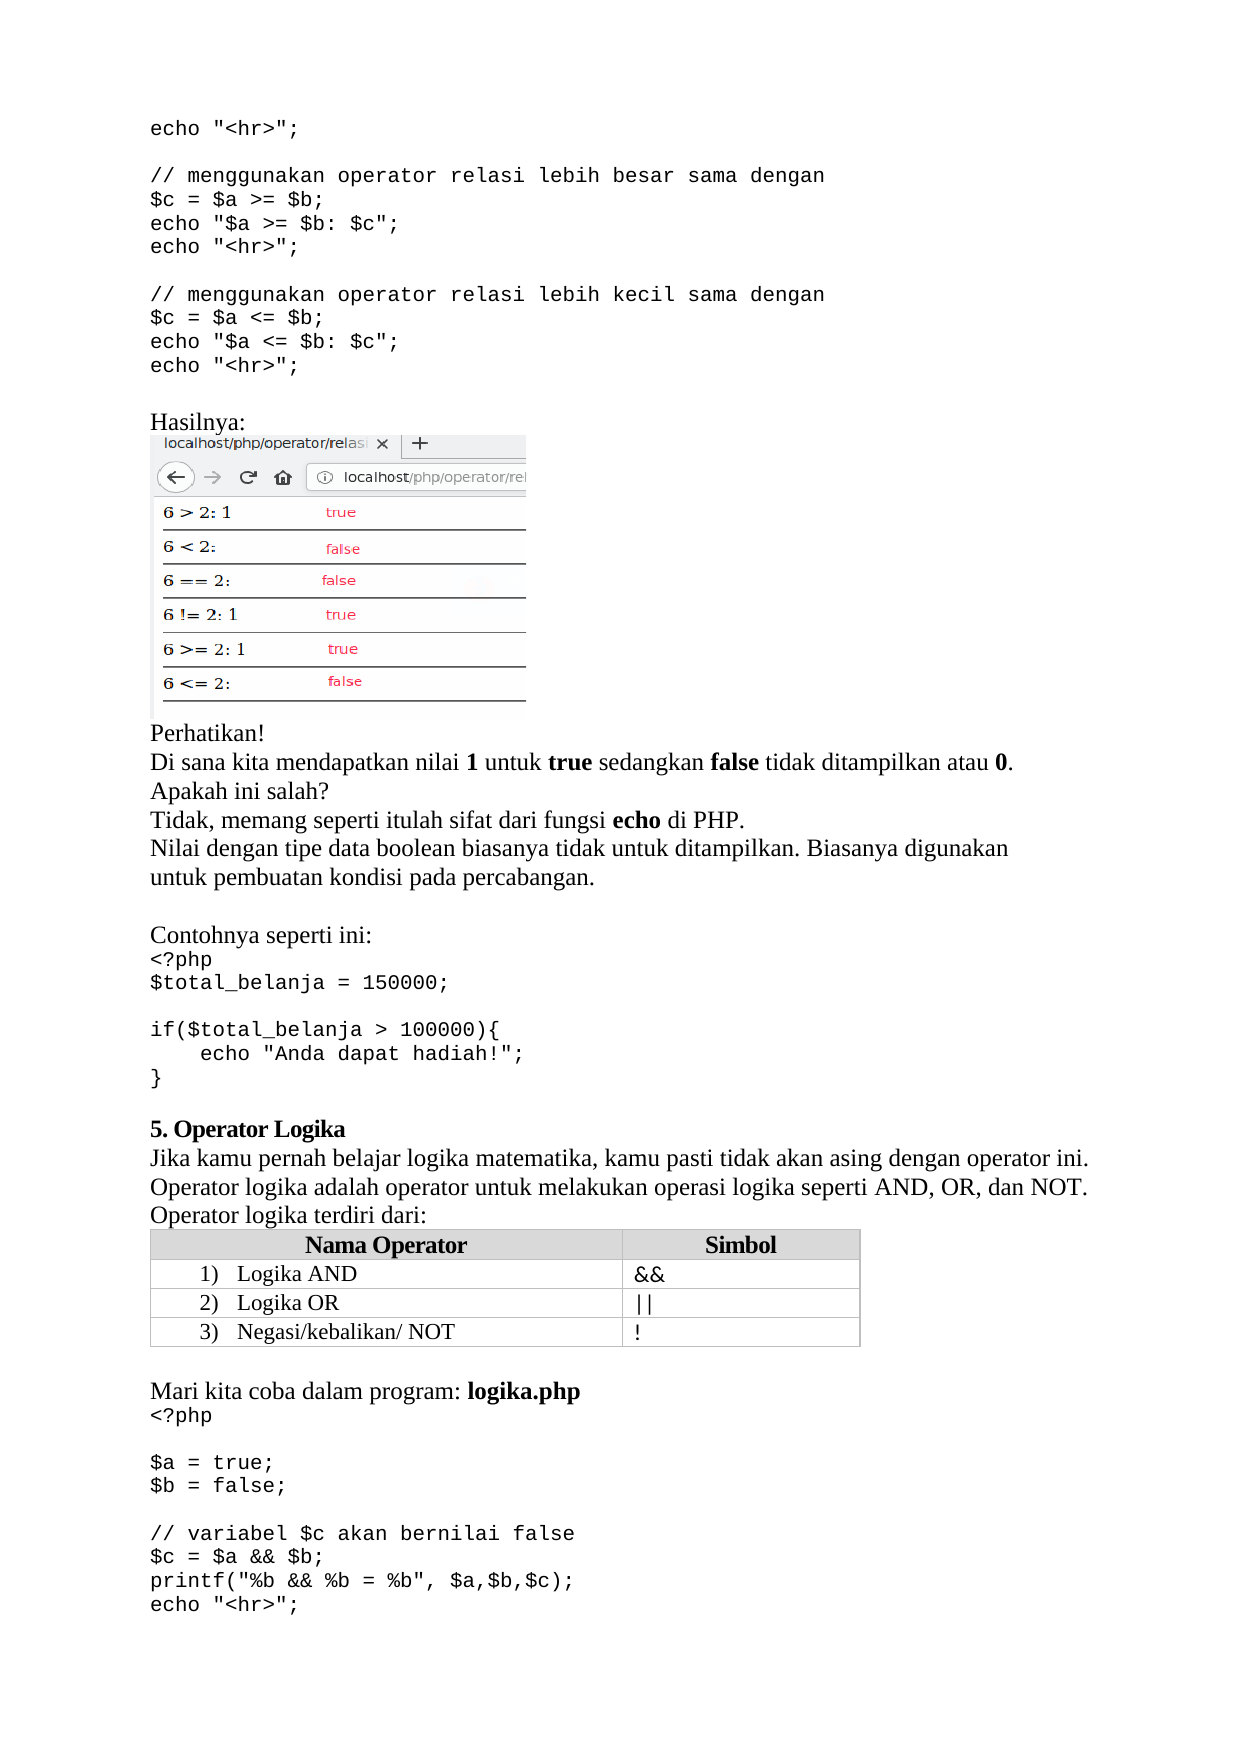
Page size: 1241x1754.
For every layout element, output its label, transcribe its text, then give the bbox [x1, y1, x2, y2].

text echo "<hr>"; [150, 354, 1090, 378]
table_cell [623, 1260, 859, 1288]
text Nilai dengan tipe data boolean biasanya tidak untuk ditampilkan. Biasanya digunakan untuk pembuatan kondisi pada percabangan. [150, 833, 1090, 891]
text Jika kamu pernah belajar logika matematika, kamu pasti tidak akan asing dengan operator ini. [150, 1143, 1090, 1172]
text $b = false; [150, 1476, 1090, 1499]
text // menggunakan operator relasi lebih kecil sama dengan [150, 284, 1090, 307]
text Di sana kita mendapatkan nilai 1 untuk true sedangkan false tidak ditampilkan atau 0. [150, 747, 1090, 776]
text echo "<hr>"; [150, 236, 1090, 260]
picture [150, 435, 527, 719]
text $c = $a && $b; [150, 1546, 1090, 1570]
text Contohnya seperti ini: [150, 920, 1090, 948]
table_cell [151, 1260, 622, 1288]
text } [150, 1067, 1090, 1090]
text Operator logika adalah operator untuk melakukan operasi logika seperti AND, OR, dan NOT. [150, 1172, 1090, 1200]
text echo "<hr>"; [150, 1594, 1090, 1617]
text Mari kita coba dalam program: logika.php [150, 1376, 1090, 1404]
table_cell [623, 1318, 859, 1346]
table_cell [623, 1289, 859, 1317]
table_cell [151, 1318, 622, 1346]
text $total_belanja = 150000; [150, 972, 1090, 996]
text if($total_belanja > 100000){ [150, 1019, 1090, 1043]
text echo "<hr>"; [150, 118, 1090, 142]
text // variabel $c akan bernilai false [150, 1523, 1090, 1546]
text <?php [150, 948, 1090, 972]
text echo "Anda dapat hadiah!"; [150, 1043, 1090, 1067]
text Perhatikan! [150, 718, 1090, 747]
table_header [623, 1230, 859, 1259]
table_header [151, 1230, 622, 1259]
text $c = $a <= $b; [150, 307, 1090, 331]
text Apakah ini salah? [150, 776, 1090, 805]
text echo "$a <= $b: $c"; [150, 331, 1090, 354]
text <?php [150, 1404, 1090, 1428]
text Hasilnya: [150, 407, 1090, 436]
text printf("%b && %b = %b", $a,$b,$c); [150, 1570, 1090, 1594]
text Tidak, memang seperti itulah sifat dari fungsi echo di PHP. [150, 805, 1090, 833]
text Operator logika terdiri dari: [150, 1200, 1090, 1229]
text $a = true; [150, 1452, 1090, 1476]
subtitle 5. Operator Logika [150, 1114, 1090, 1143]
text $c = $a >= $b; [150, 189, 1090, 213]
text echo "$a >= $b: $c"; [150, 213, 1090, 236]
text // menggunakan operator relasi lebih besar sama dengan [150, 165, 1090, 189]
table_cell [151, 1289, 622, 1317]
